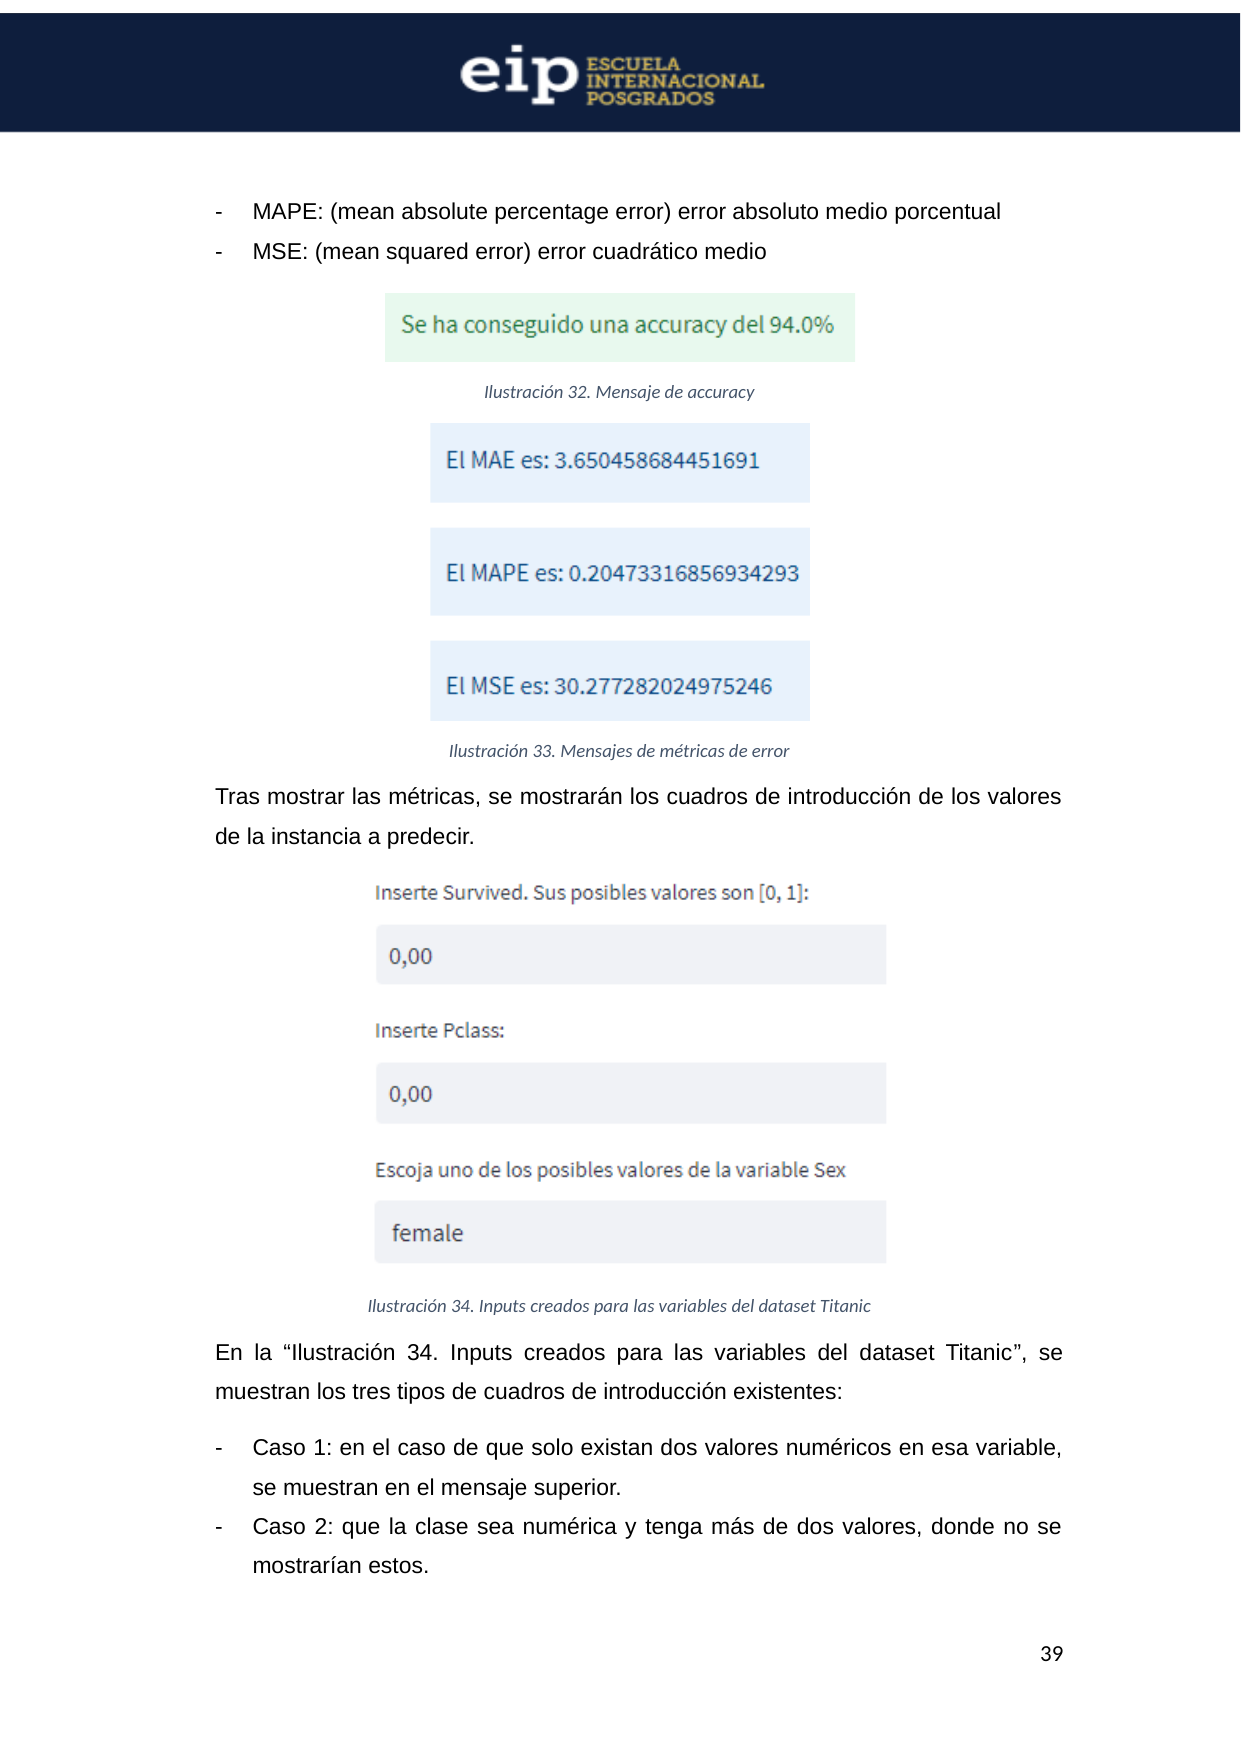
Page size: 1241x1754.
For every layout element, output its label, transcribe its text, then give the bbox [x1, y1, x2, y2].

text En la “Ilustración 34. Inputs creados para las variables del dataset Titanic”, se muestran los tres tipos de cuadros de introducción existentes: [215, 1338, 1063, 1404]
picture [353, 878, 887, 1276]
picture [430, 423, 810, 721]
picture [0, 13, 1241, 134]
list MAPE: (mean absolute percentage error) error absoluto medio porcentual [215, 198, 1063, 225]
list MSE: (mean squared error) error cuadrático medio [215, 238, 1063, 264]
list Caso 1: en el caso de que solo existan dos valores numéricos en esa variable, se muestran en el mensaje superior. [215, 1434, 1063, 1500]
list Caso 2: que la clase sea numérica y tenga más de dos valores, donde no se mostrarían estos. [215, 1513, 1063, 1579]
picture [385, 293, 856, 362]
text Tras mostrar las métricas, se mostrarán los cuadros de introducción de los valores de la instancia a predecir. [215, 783, 1063, 849]
